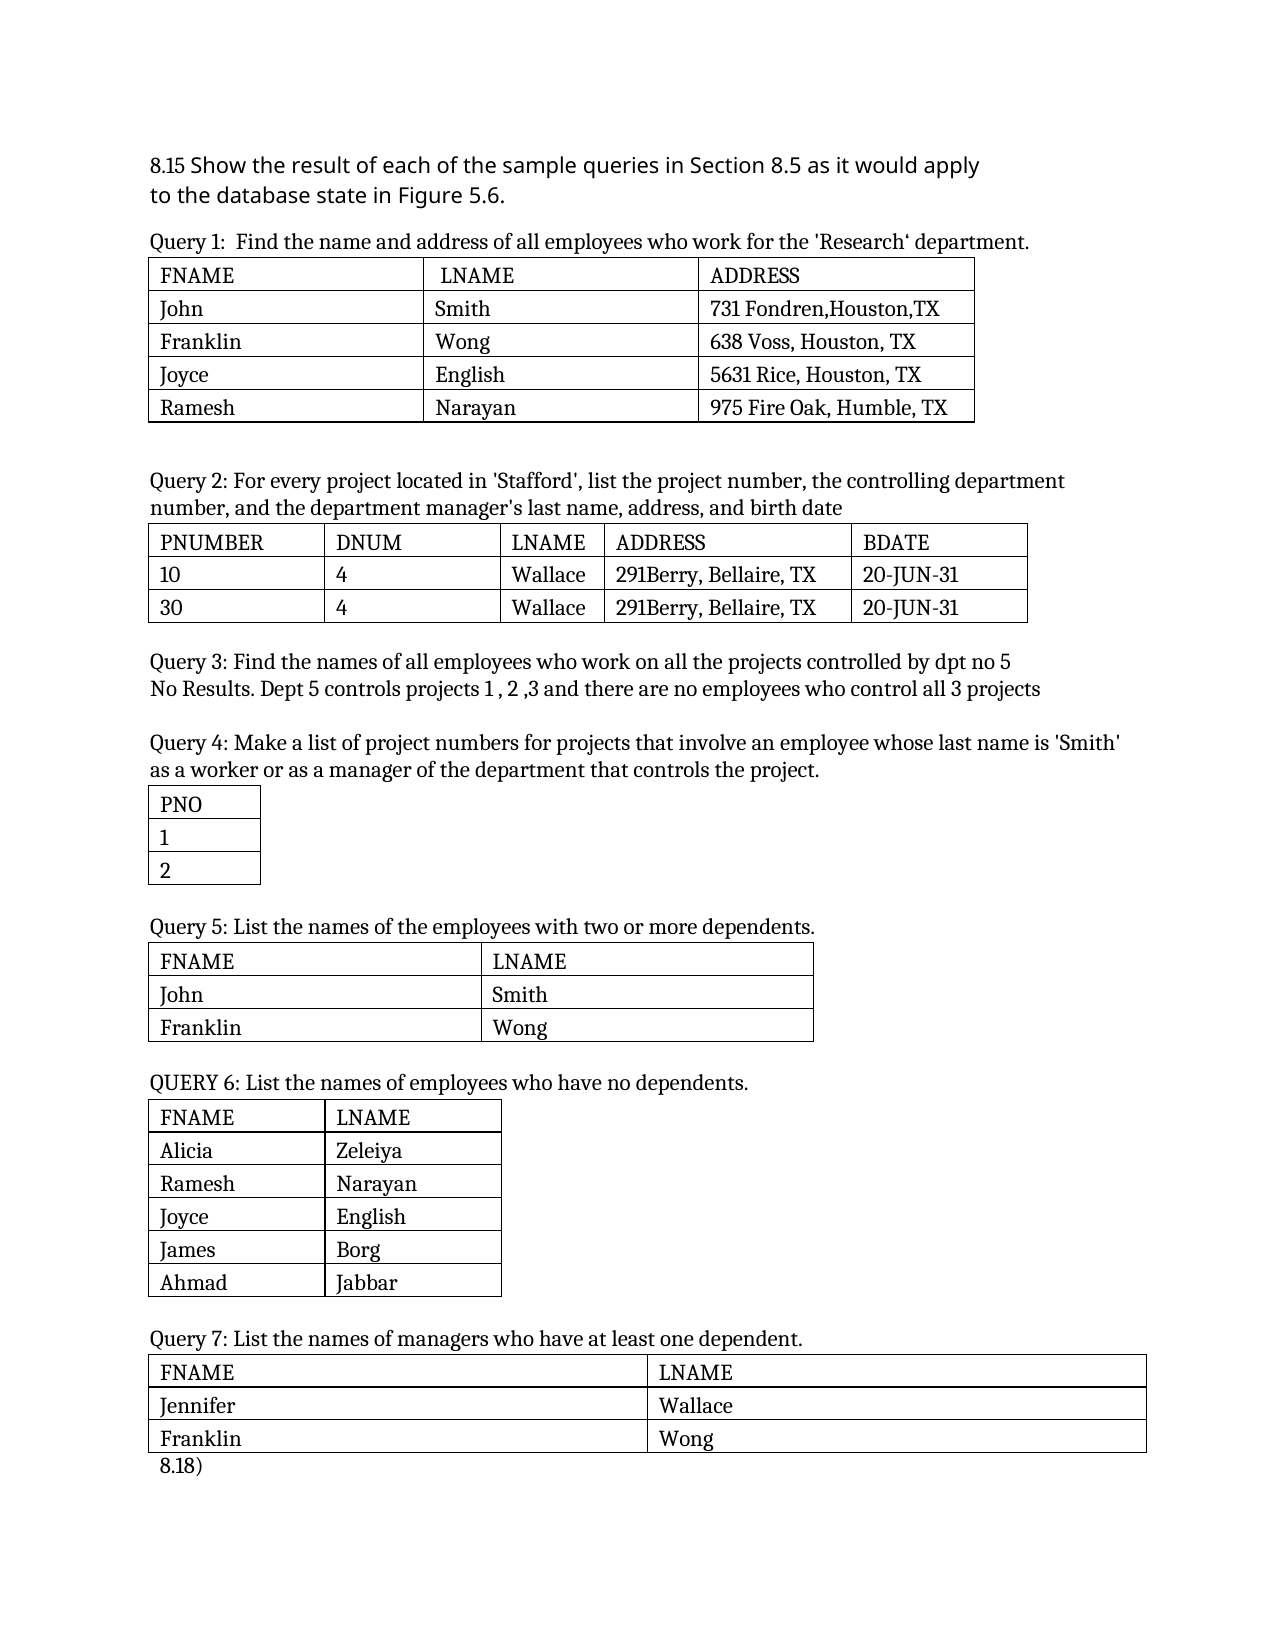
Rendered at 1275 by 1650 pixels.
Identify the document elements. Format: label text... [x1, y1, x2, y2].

table_cell Ramesh [149, 390, 423, 421]
table_cell Smith [482, 976, 813, 1008]
table_cell 731 Fondren,Houston,TX [699, 291, 974, 323]
table_header FNAME [149, 943, 481, 975]
table_cell 4 [325, 590, 500, 622]
table_cell Alicia [149, 1133, 324, 1164]
table_cell 291Berry, Bellaire, TX [605, 557, 851, 589]
table_cell 20-JUN-31 [852, 590, 1027, 622]
table_cell Franklin [149, 324, 423, 356]
table_header FNAME [149, 258, 423, 290]
table_cell Joyce [149, 357, 423, 388]
text Query 1: Find the name and address of all employees who work for the 'Research‘ department. [150, 228, 1125, 255]
table_cell 20-JUN-31 [852, 557, 1027, 589]
text Query 3: Find the names of all employees who work on all the projects controlled by dpt no 5 [150, 649, 1125, 675]
table_cell Wong [424, 324, 698, 356]
table_cell 1 [149, 819, 260, 851]
table_cell Wallace [501, 557, 604, 589]
table_cell James [149, 1231, 324, 1263]
table_cell John [149, 976, 481, 1008]
table_cell Wong [482, 1009, 813, 1041]
text Query 4: Make a list of project numbers for projects that involve an employee whose last name is 'Smith' as a worker or as a manager of the department that controls the project. [150, 730, 1125, 783]
table_header LNAME [648, 1355, 1146, 1386]
table_cell Narayan [424, 390, 698, 421]
table_cell English [424, 357, 698, 388]
table_header ADDRESS [605, 524, 851, 556]
table_cell 638 Voss, Houston, TX [699, 324, 974, 356]
table_cell Franklin [149, 1009, 481, 1041]
table_cell 291Berry, Bellaire, TX [605, 590, 851, 622]
table_cell Jabbar [326, 1264, 501, 1296]
table_cell English [326, 1198, 501, 1230]
table_header LNAME [326, 1100, 501, 1131]
table_cell Zeleiya [326, 1133, 501, 1164]
table_cell Smith [424, 291, 698, 323]
table_header PNUMBER [149, 524, 324, 556]
table_cell 5631 Rice, Houston, TX [699, 357, 974, 388]
table_cell Borg [326, 1231, 501, 1263]
table_header LNAME [424, 258, 698, 290]
table_header FNAME [149, 1100, 324, 1131]
text to the database state in Figure 5.6. [150, 180, 1125, 209]
table_cell 30 [149, 590, 324, 622]
text Query 7: List the names of managers who have at least one dependent. [150, 1325, 1125, 1352]
table_cell John [149, 291, 423, 323]
table_header PNO [149, 786, 260, 818]
text 8.18) [159, 1453, 1125, 1480]
table_header DNUM [325, 524, 500, 556]
text No Results. Dept 5 controls projects 1 , 2 ,3 and there are no employees who control all 3 projects [150, 675, 1125, 702]
table_cell Ramesh [149, 1165, 324, 1197]
table_cell Wallace [501, 590, 604, 622]
table_cell 4 [325, 557, 500, 589]
text 8.15 Show the result of each of the sample queries in Section 8.5 as it would apply [150, 150, 1125, 180]
table_cell Narayan [326, 1165, 501, 1197]
table_header BDATE [852, 524, 1027, 556]
text Query 5: List the names of the employees with two or more dependents. [150, 913, 1125, 940]
table_cell Wong [648, 1420, 1146, 1452]
table_header FNAME [149, 1355, 647, 1386]
table_cell 10 [149, 557, 324, 589]
table_header LNAME [482, 943, 813, 975]
table_cell 975 Fire Oak, Humble, TX [699, 390, 974, 421]
table_cell 2 [149, 852, 260, 884]
table_cell Franklin [149, 1420, 647, 1452]
table_header ADDRESS [699, 258, 974, 290]
table_cell Joyce [149, 1198, 324, 1230]
table_cell Jennifer [149, 1388, 647, 1419]
table_header LNAME [501, 524, 604, 556]
text QUERY 6: List the names of employees who have no dependents. [150, 1070, 1125, 1096]
text Query 2: For every project located in 'Stafford', list the project number, the controlling department number, and the department manager's last name, address, and birth date [150, 467, 1125, 521]
table_cell Wallace [648, 1388, 1146, 1419]
table_cell Ahmad [149, 1264, 324, 1296]
